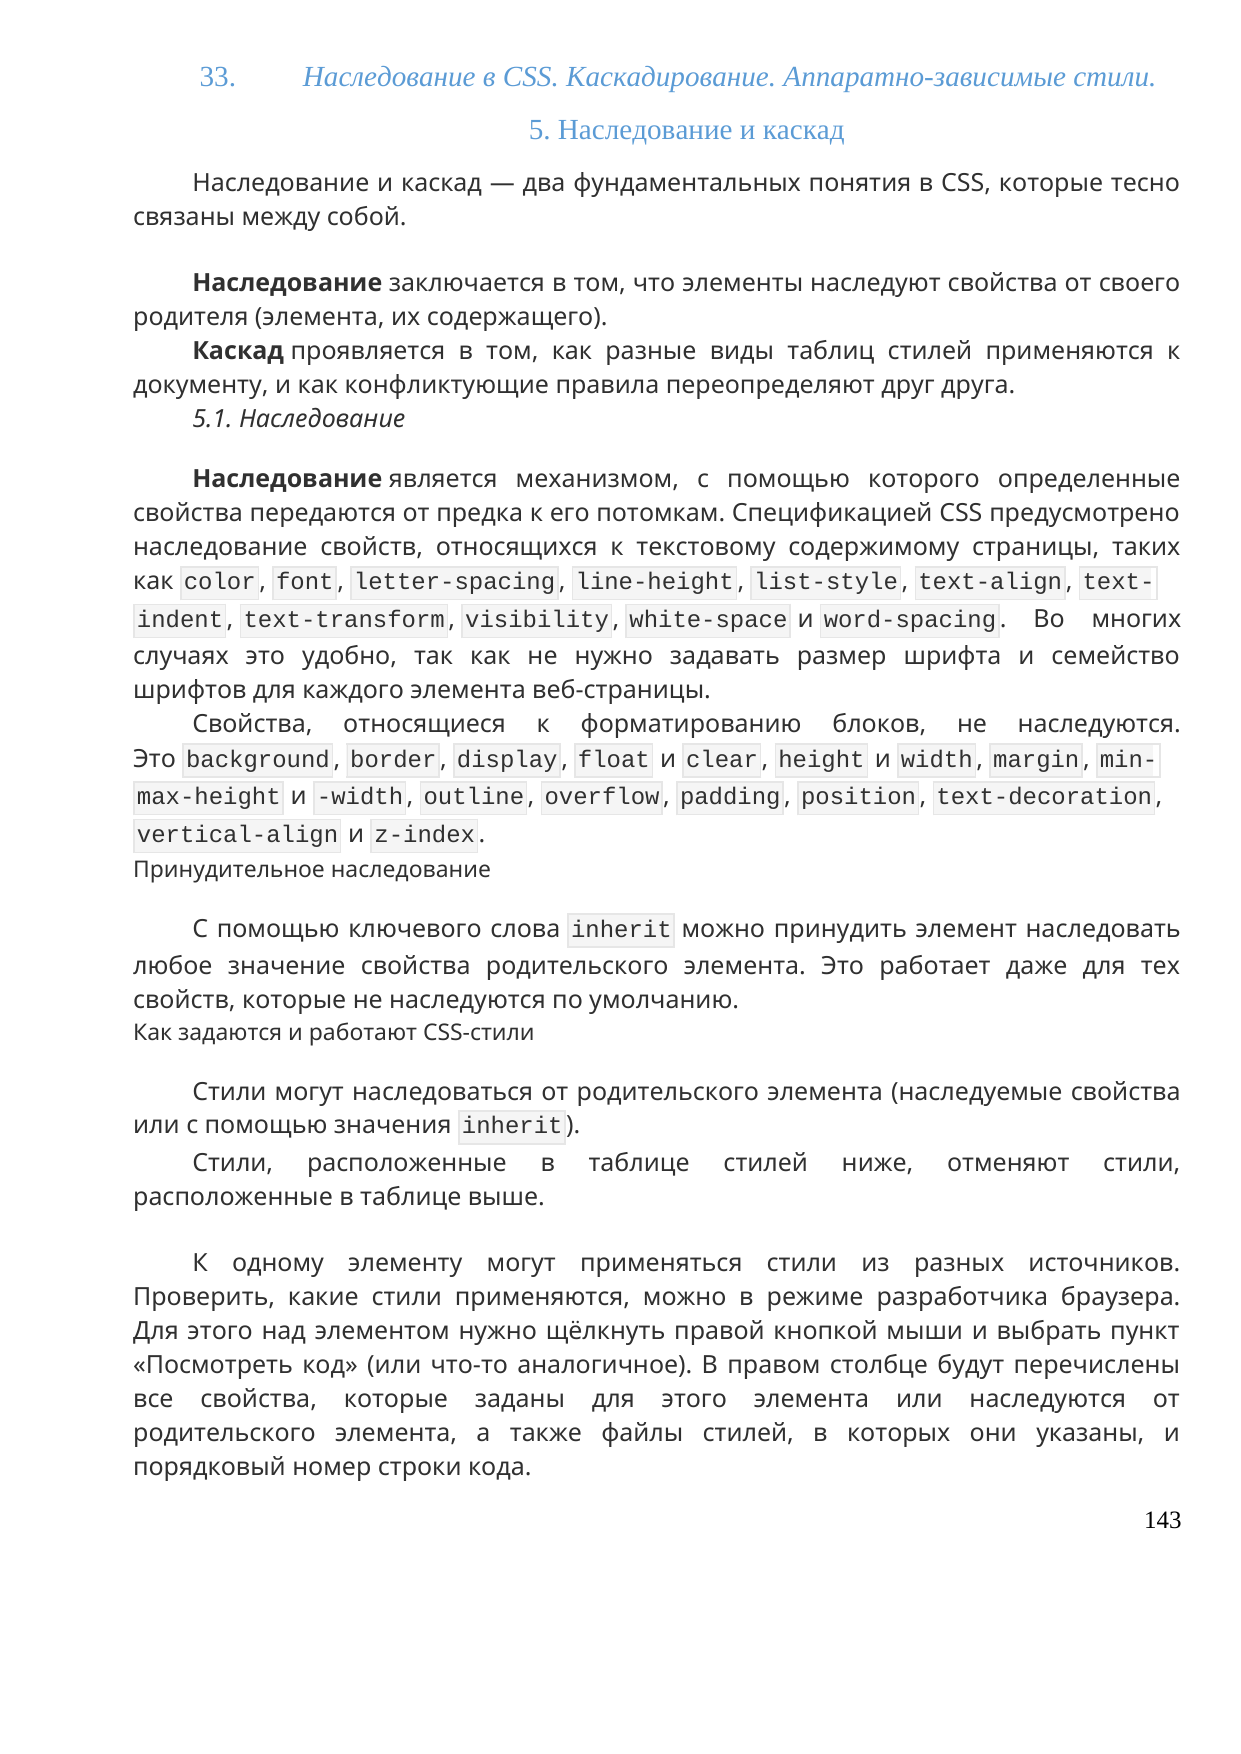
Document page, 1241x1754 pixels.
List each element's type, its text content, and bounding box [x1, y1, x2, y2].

subtitle Наследование в CSS. Каскадирование. Аппаратно-зависимые стили. [177, 59, 1181, 93]
text Стили могут наследоваться от родительского элемента (наследуемые свойства или с помощью значения inherit). [133, 1073, 1181, 1145]
text Наследование и каскад — два фундаментальных понятия в CSS, которые тесно связаны между собой. [133, 165, 1181, 233]
text Наследование является механизмом, с помощью которого определенные свойства передаются от предка к его потомкам. Спецификацией CSS предусмотрено наследование свойств, относящихся к текстовому содержимому страницы, таких как color, font, letter-spacing, line-height, list-style, text-align, text-indent, text-transform, visibility, white-space и word-spacing. Во многих случаях это удобно, так как не нужно задавать размер шрифта и семейство шрифтов для каждого элемента веб-страницы. [133, 461, 1181, 706]
text 5. Наследование и каскад [133, 112, 1181, 146]
text С помощью ключевого слова inherit можно принудить элемент наследовать любое значение свойства родительского элемента. Это работает даже для тех свойств, которые не наследуются по умолчанию. [133, 910, 1181, 1016]
text Свойства, относящиеся к форматированию блоков, не наследуются. Это background, border, display, float и clear, height и width, margin, min-max-height и -width, outline, overflow, padding, position, text-decoration, vertical-align и z-index. [133, 706, 1181, 853]
text Наследование заключается в том, что элементы наследуют свойства от своего родителя (элемента, их содержащего). [133, 264, 1181, 332]
text Стили, расположенные в таблице стилей ниже, отменяют стили, расположенные в таблице выше. [133, 1145, 1181, 1213]
text К одному элементу могут применяться стили из разных источников. Проверить, какие стили применяются, можно в режиме разработчика браузера. Для этого над элементом нужно щёлкнуть правой кнопкой мыши и выбрать пункт «Посмотреть код» (или что-то аналогичное). В правом столбце будут перечислены все свойства, которые заданы для этого элемента или наследуются от родительского элемента, а также файлы стилей, в которых они указаны, и порядковый номер строки кода. [133, 1244, 1181, 1483]
subtitle Принудительное наследование [133, 853, 1181, 884]
subtitle Как задаются и работают CSS-стили [133, 1016, 1181, 1047]
text Каскад проявляется в том, как разные виды таблиц стилей применяются к документу, и как конфликтующие правила переопределяют друг друга. [133, 332, 1181, 400]
subtitle 5.1. Наследование [133, 400, 1181, 434]
